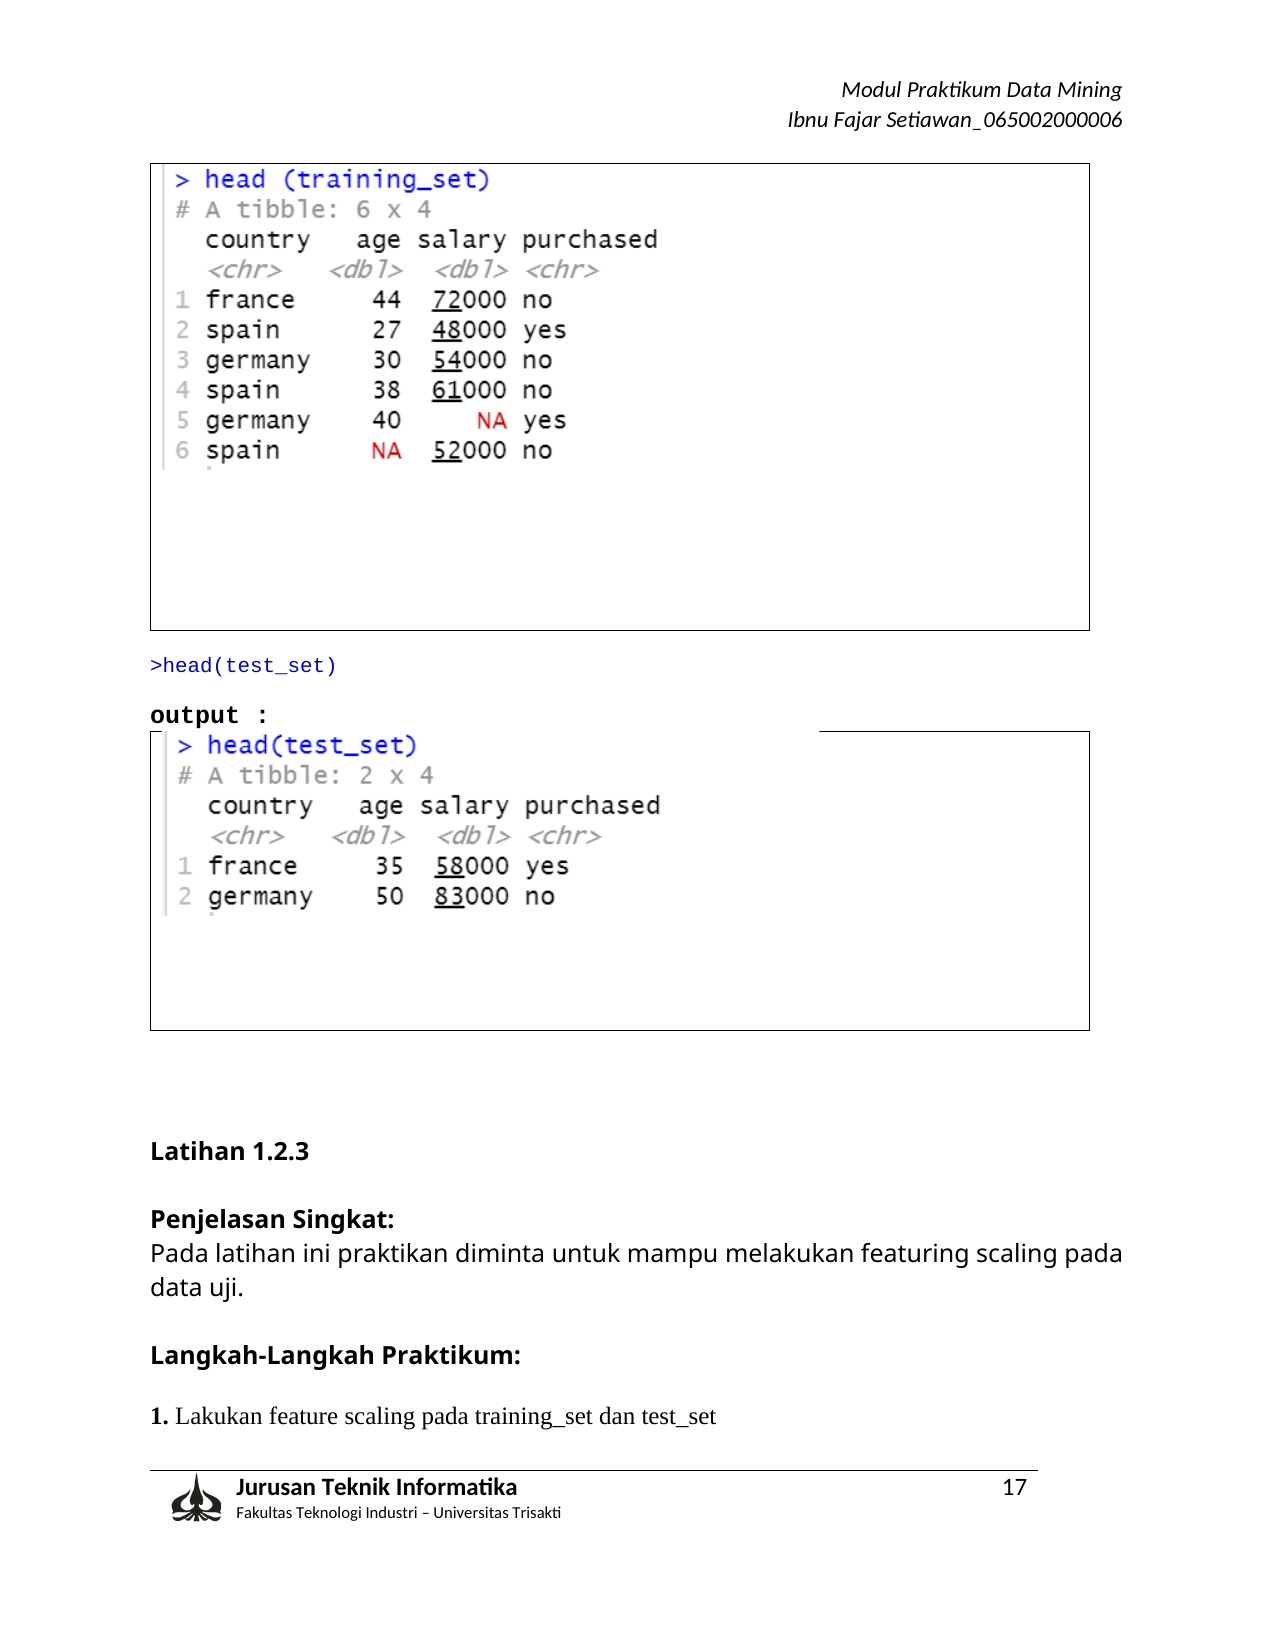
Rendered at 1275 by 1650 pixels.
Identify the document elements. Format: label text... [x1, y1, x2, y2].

text Langkah-Langkah Praktikum: [150, 1337, 1125, 1372]
picture [171, 1471, 222, 1522]
text 1. Lakukan feature scaling pada training_set dan test_set [150, 1401, 1125, 1429]
text Pada latihan ini praktikan diminta untuk mampu melakukan featuring scaling pada data uji. [150, 1235, 1125, 1303]
text Latihan 1.2.3 [150, 1133, 1125, 1167]
text Penjelasan Singkat: [150, 1201, 1125, 1235]
picture [161, 164, 756, 470]
table_header [151, 732, 1089, 1030]
text output : [150, 702, 1125, 731]
table_header [151, 164, 1089, 630]
picture [161, 731, 820, 916]
text >head(test_set) [150, 655, 1125, 679]
